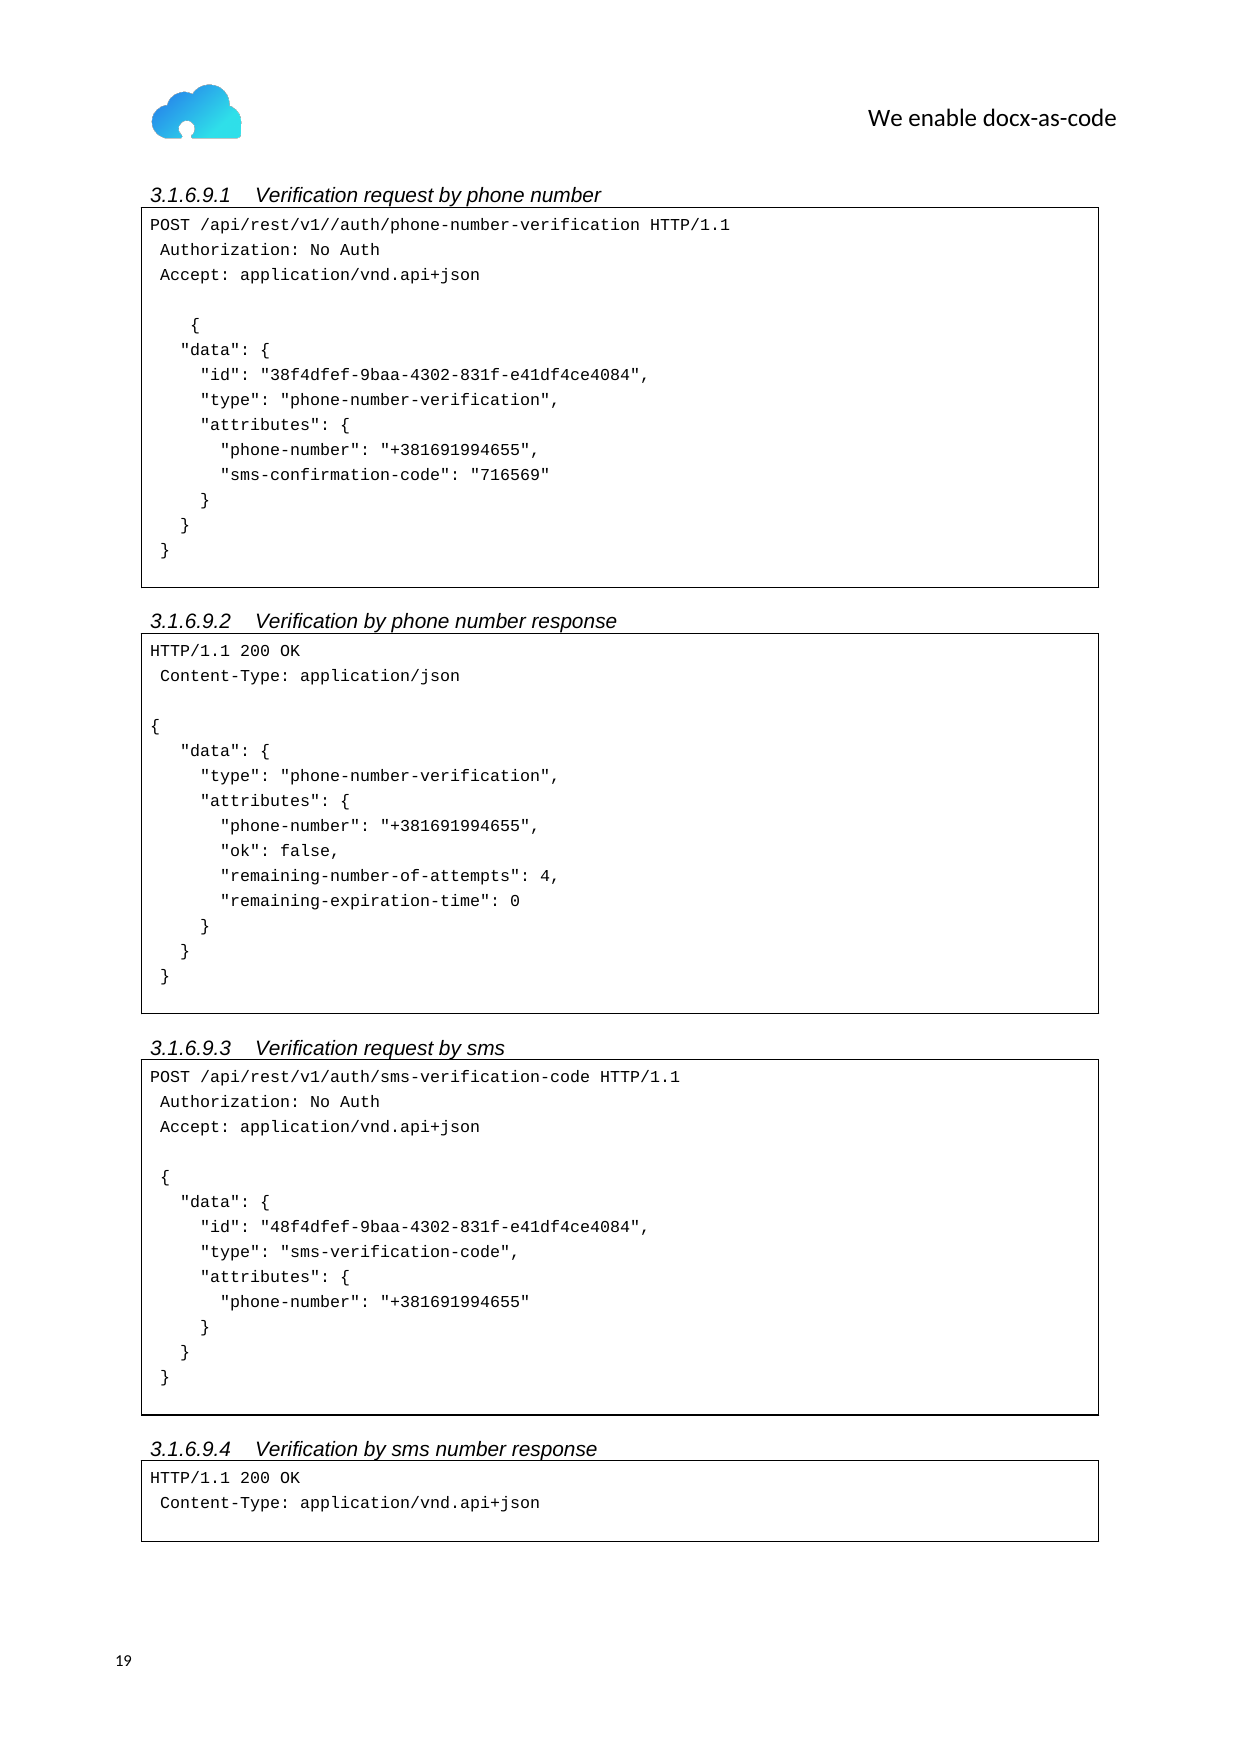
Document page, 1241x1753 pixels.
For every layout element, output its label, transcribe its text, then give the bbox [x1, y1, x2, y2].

subtitle Verification by sms number response [150, 1436, 1090, 1460]
text HTTP/1.1 200 OK Content-Type: application/vnd.api+json [142, 1461, 1098, 1541]
text POST /api/rest/v1//auth/phone-number-verification HTTP/1.1 Authorization: No Auth Accept: application/vnd.api+json { "data": { "id": "38f4dfef-9baa-4302-831f-e41df4ce4084", "type": "phone-number-verification", "attributes": { "phone-number": "+381691994655", "sms-confirmation-code": "716569" } } } [142, 208, 1098, 587]
text POST /api/rest/v1/auth/sms-verification-code HTTP/1.1 Authorization: No Auth Accept: application/vnd.api+json { "data": { "id": "48f4dfef-9baa-4302-831f-e41df4ce4084", "type": "sms-verification-code", "attributes": { "phone-number": "+381691994655" } } } [142, 1060, 1098, 1414]
text HTTP/1.1 200 OK Content-Type: application/json [142, 634, 1098, 708]
subtitle Verification request by phone number [150, 183, 1090, 207]
picture [150, 73, 243, 153]
subtitle Verification request by sms [150, 1035, 1090, 1059]
text { "data": { "type": "phone-number-verification", "attributes": { "phone-number": "+381691994655", "ok": false, "remaining-number-of-attempts": 4, "remaining-expiration-time": 0 } } } [142, 708, 1098, 1013]
subtitle Verification by phone number response [150, 609, 1090, 633]
